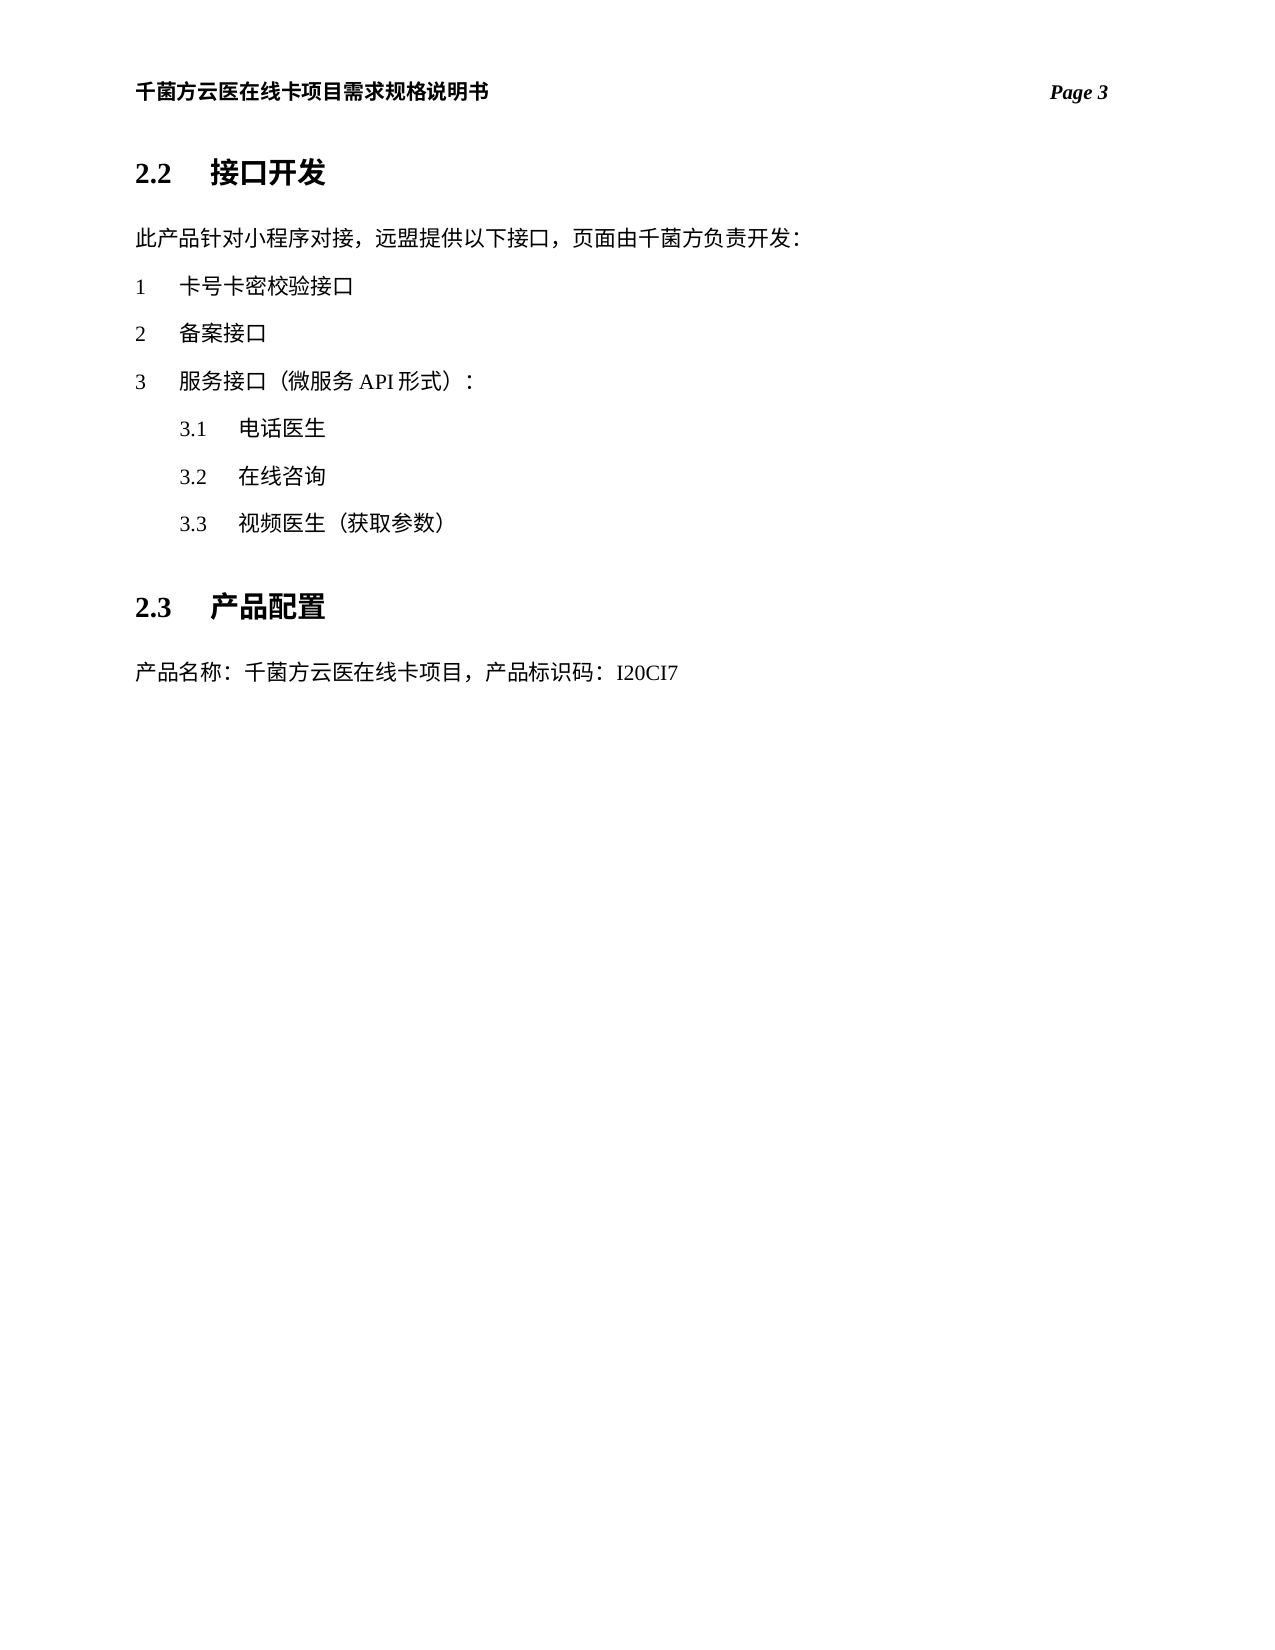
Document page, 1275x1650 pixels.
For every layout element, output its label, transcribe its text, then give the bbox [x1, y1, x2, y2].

text 产品名称：千菌方云医在线卡项目，产品标识码：I20CI7 [135, 654, 1140, 686]
list 视频医生（获取参数） [179, 506, 1140, 538]
subtitle 接口开发 [135, 150, 1140, 192]
list 备案接口 [135, 316, 1140, 348]
subtitle 产品配置 [135, 583, 1140, 625]
list 卡号卡密校验接口 [135, 269, 1140, 301]
list 在线咨询 [179, 459, 1140, 491]
list 服务接口（微服务API形式）： [135, 364, 1140, 396]
list 电话医生 [179, 411, 1140, 443]
text 此产品针对小程序对接，远盟提供以下接口，页面由千菌方负责开发： [135, 221, 1140, 253]
